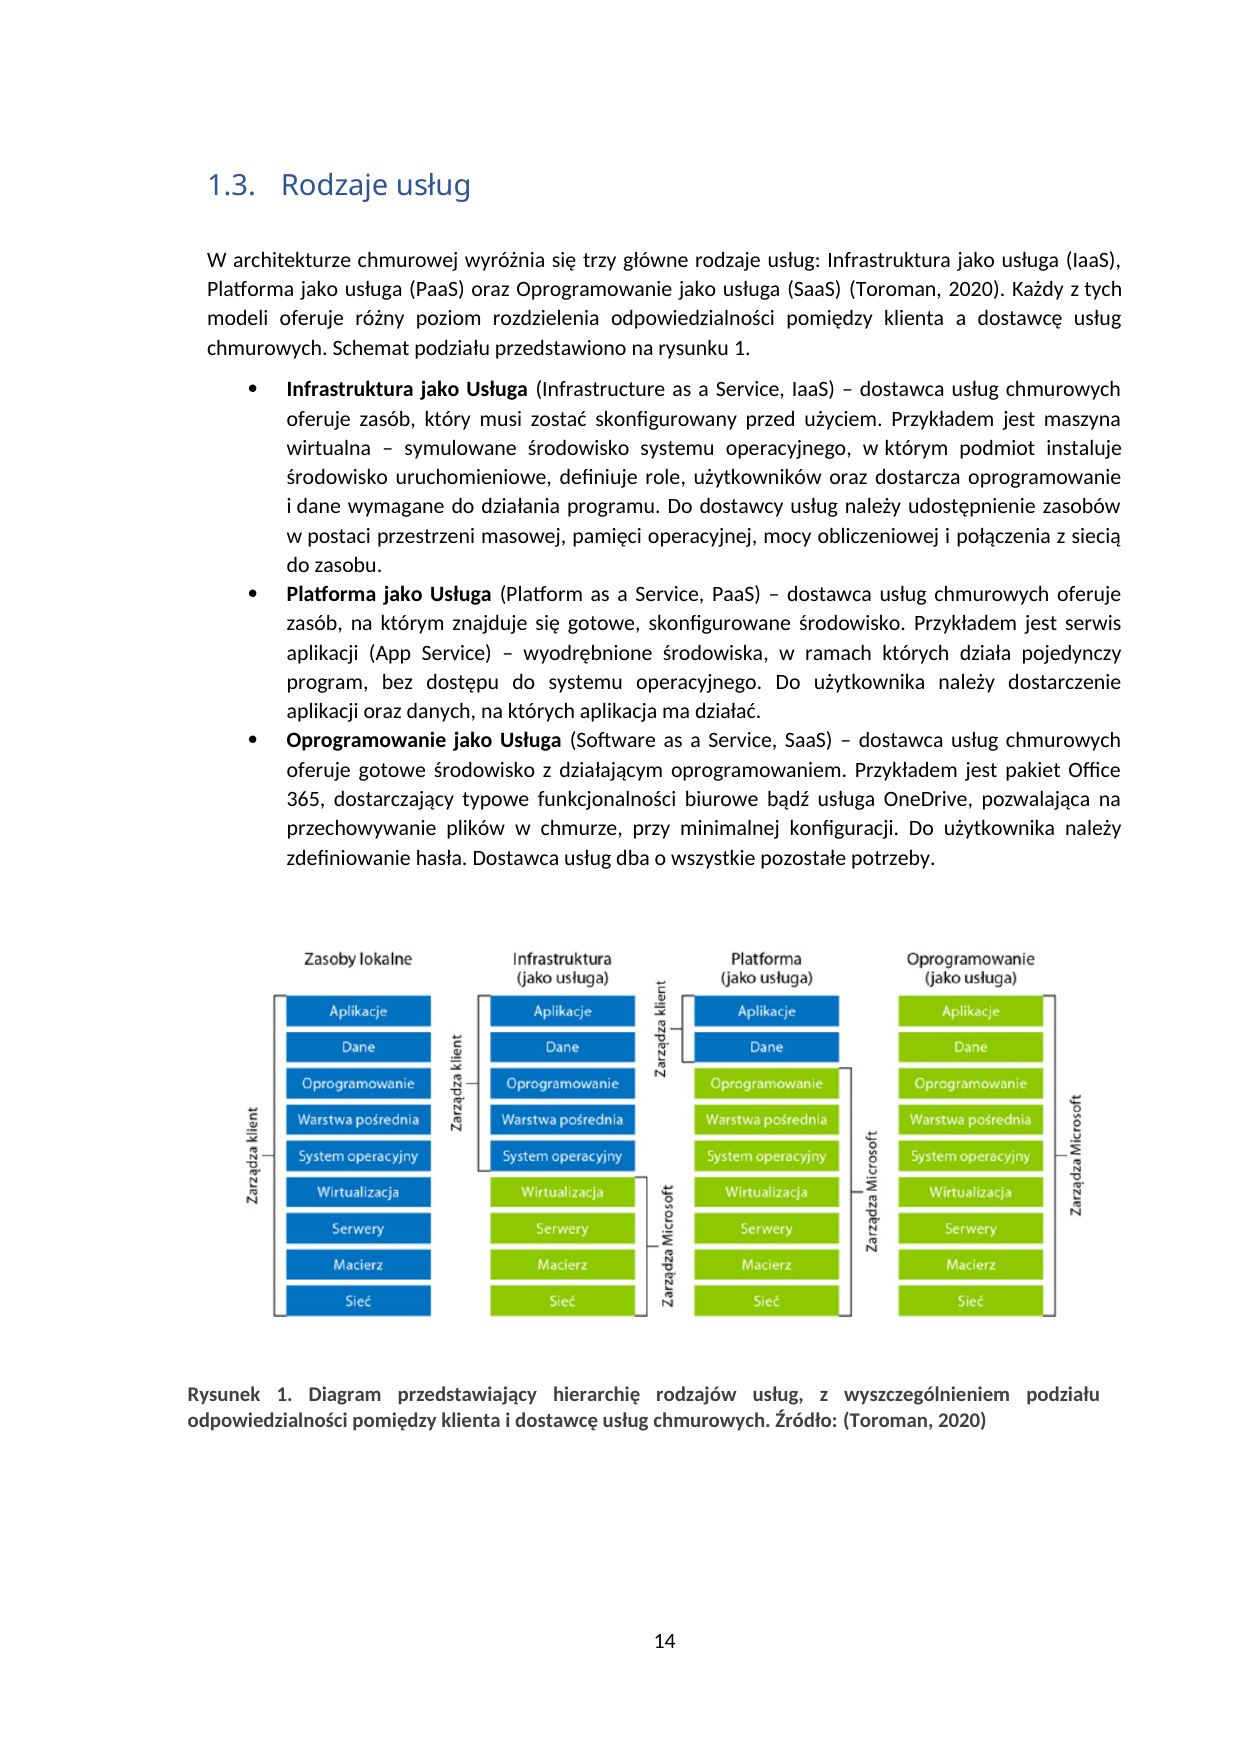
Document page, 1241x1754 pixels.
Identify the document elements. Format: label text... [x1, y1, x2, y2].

list Oprogramowanie jako Usługa (Software as a Service, SaaS) – dostawca usług chmurowych oferuje gotowe środowisko z działającym oprogramowaniem. Przykładem jest pakiet Office 365, dostarczający typowe funkcjonalności biurowe bądź usługa OneDrive, pozwalająca na przechowywanie plików w chmurze, przy minimalnej konfiguracji. Do użytkownika należy zdefiniowanie hasła. Dostawca usług dba o wszystkie pozostałe potrzeby. [249, 727, 1122, 870]
list Infrastruktura jako Usługa (Infrastructure as a Service, IaaS) – dostawca usług chmurowych oferuje zasób, który musi zostać skonfigurowany przed użyciem. Przykładem jest maszyna wirtualna – symulowane środowisko systemu operacyjnego, w którym podmiot instaluje środowisko uruchomieniowe, definiuje role, użytkowników oraz dostarcza oprogramowanie i dane wymagane do działania programu. Do dostawcy usług należy udostępnienie zasobów w postaci przestrzeni masowej, pamięci operacyjnej, mocy obliczeniowej i połączenia z siecią do zasobu. [249, 375, 1122, 578]
text W architekturze chmurowej wyróżnia się trzy główne rodzaje usług: Infrastruktura jako usługa (IaaS), Platforma jako usługa (PaaS) oraz Oprogramowanie jako usługa (SaaS) . Każdy z tych modeli oferuje różny poziom rozdzielenia odpowiedzialności pomiędzy klienta a dostawcę usług chmurowych. Schemat podziału przedstawiono na rysunku 1. [207, 246, 1122, 360]
picture [206, 932, 1123, 1335]
list Platforma jako Usługa (Platform as a Service, PaaS) – dostawca usług chmurowych oferuje zasób, na którym znajduje się gotowe, skonfigurowane środowisko. Przykładem jest serwis aplikacji (App Service) – wyodrębnione środowiska, w ramach których działa pojedynczy program, bez dostępu do systemu operacyjnego. Do użytkownika należy dostarczenie aplikacji oraz danych, na których aplikacja ma działać. [249, 580, 1122, 724]
text 1.3. Rodzaje usług [207, 164, 1122, 204]
